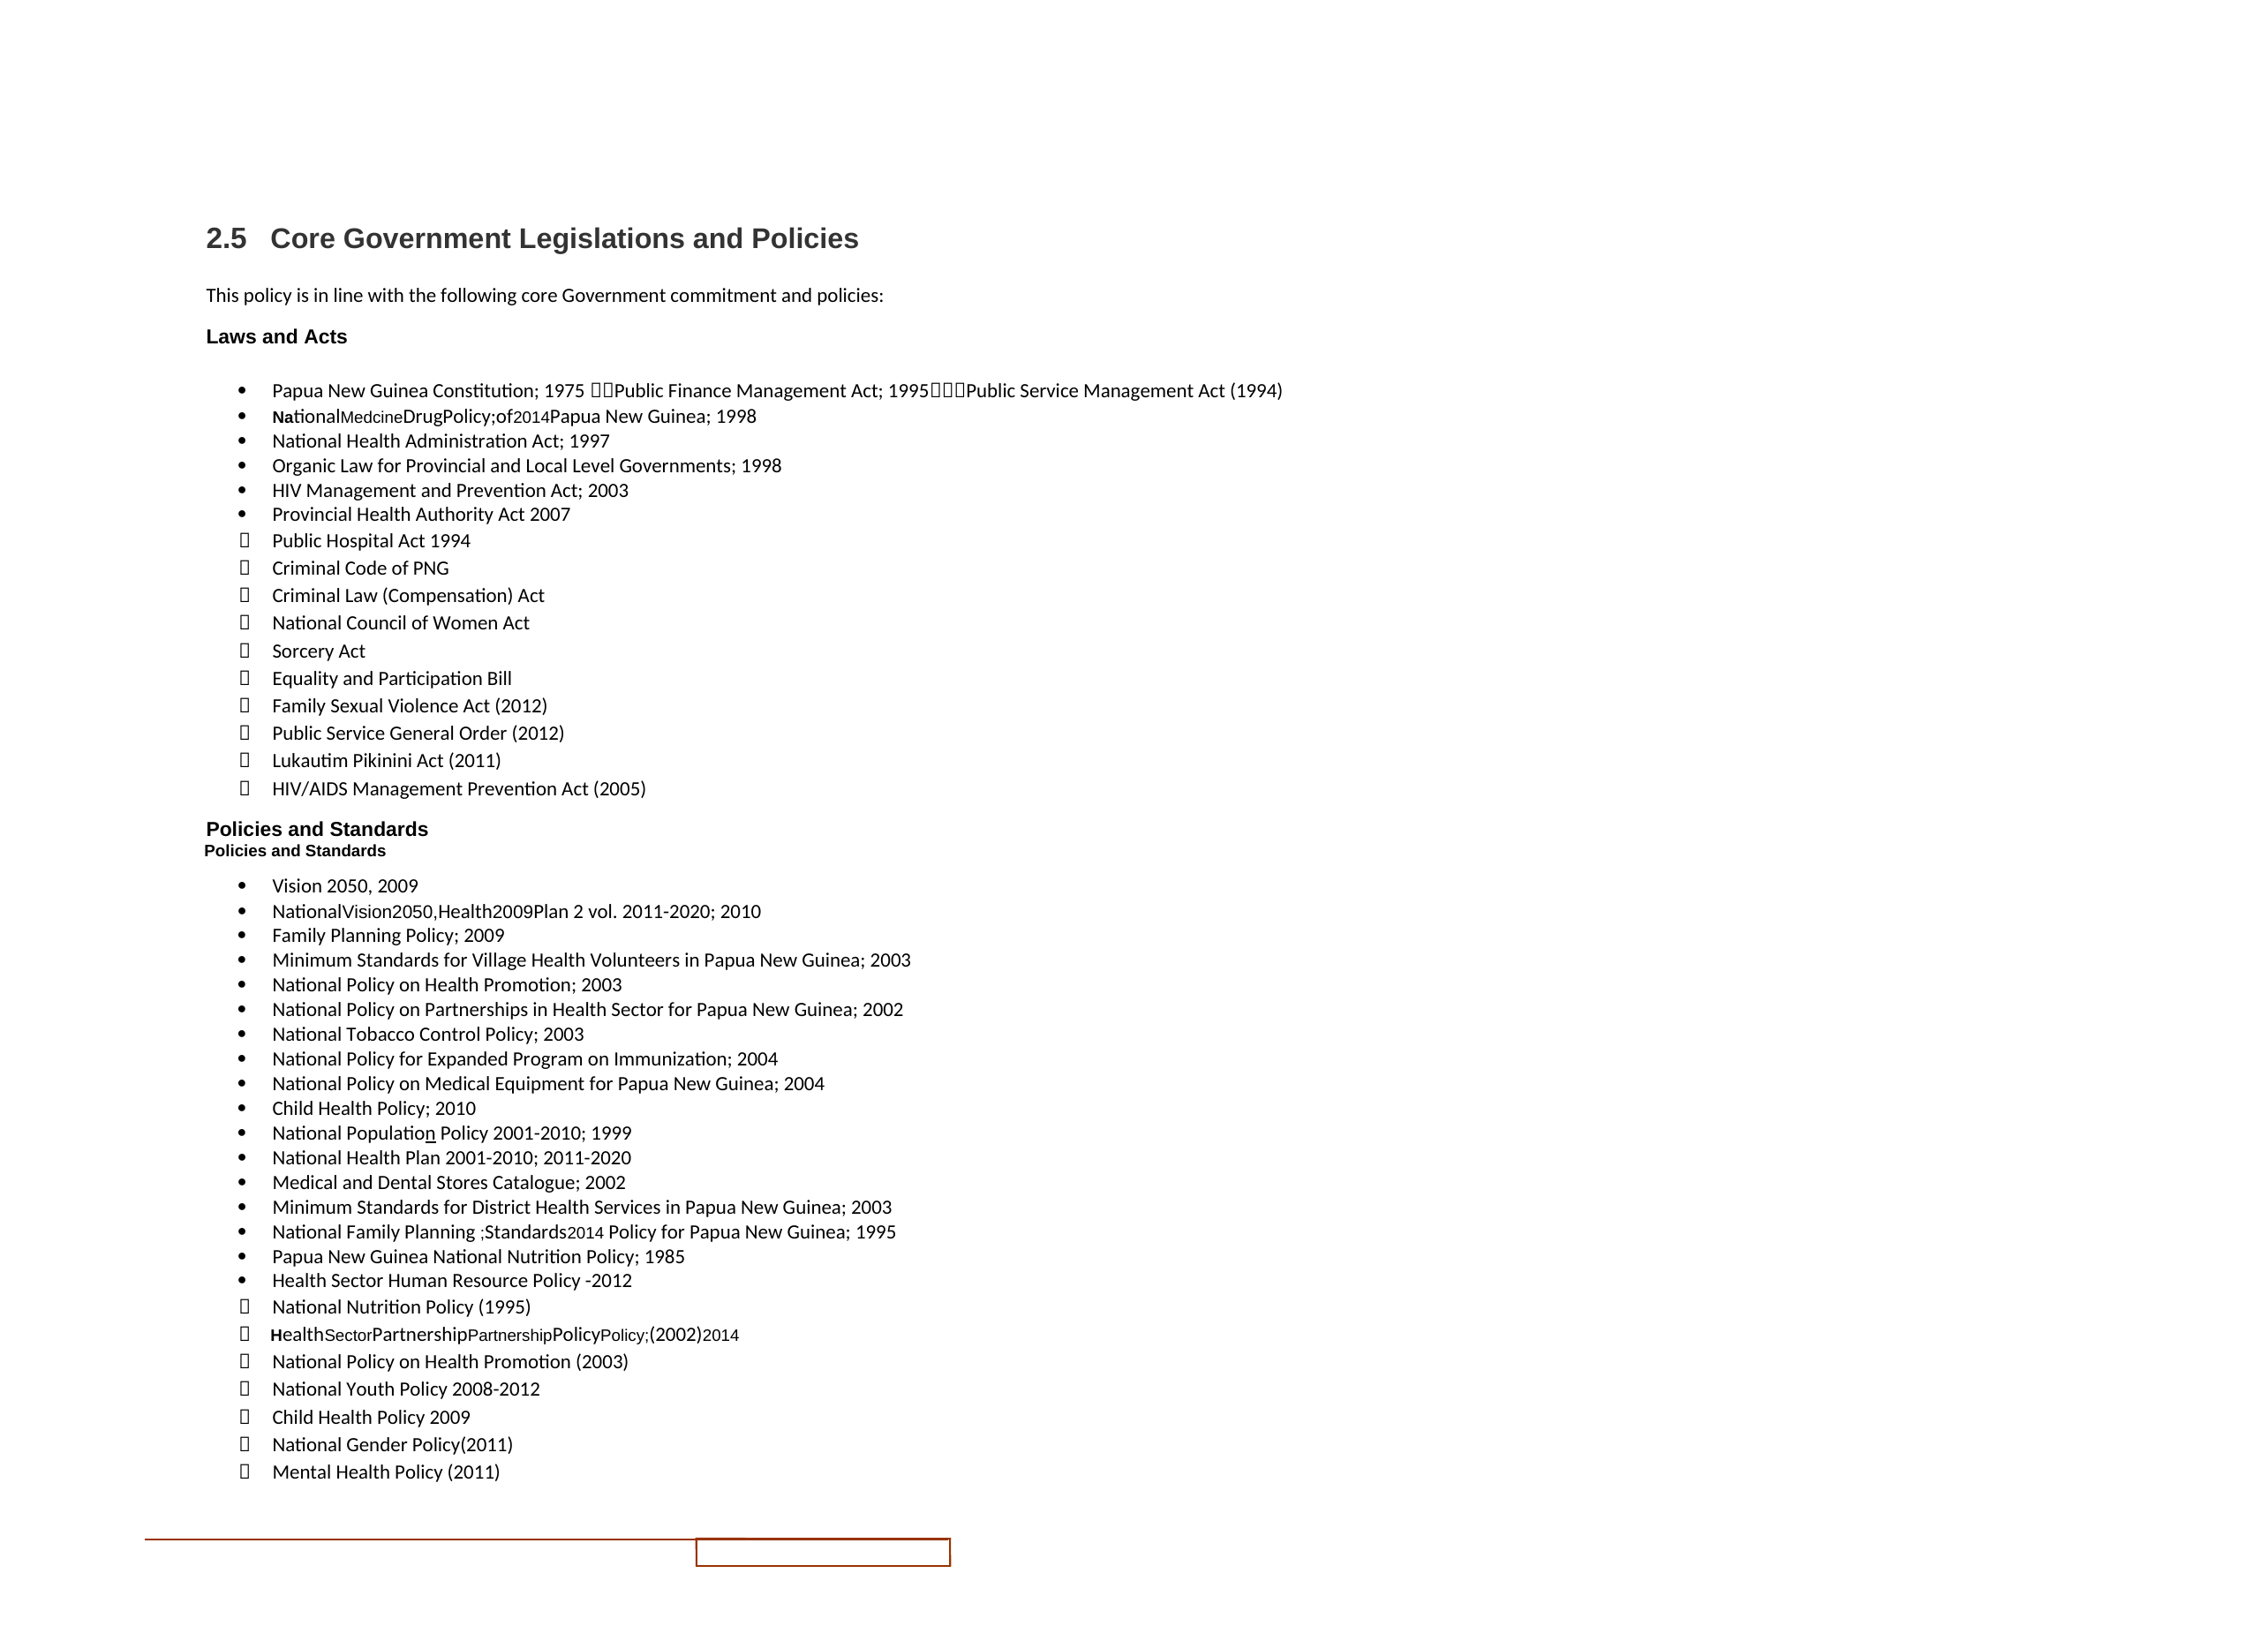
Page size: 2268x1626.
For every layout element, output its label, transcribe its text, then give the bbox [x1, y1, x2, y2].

text Laws and Acts [206, 325, 2136, 348]
text This policy is in line with the following core Government commitment and policies: [206, 283, 2136, 307]
list National Youth Policy 2008-2012 [238, 1374, 2136, 1402]
list Equality and Participation Bill [238, 664, 2136, 691]
list NationalMedcineDrugPolicy;of2014Papua New Guinea; 1998 [238, 403, 2136, 428]
list Family Sexual Violence Act (2012) [238, 691, 2136, 719]
list Child Health Policy; 2010 [238, 1095, 2136, 1120]
list National Population Policy 2001-2010; 1999 [238, 1120, 2136, 1145]
list Minimum Standards for Village Health Volunteers in Papua New Guinea; 2003 [238, 947, 2136, 972]
list National Policy on Health Promotion (2003) [238, 1347, 2136, 1374]
text Policies and Standards [204, 840, 2136, 860]
list National Gender Policy(2011) [238, 1430, 2136, 1457]
list Child Health Policy 2009 [238, 1402, 2136, 1430]
text 2.5 Core Government Legislations and Policies [206, 220, 2136, 254]
list Provincial Health Authority Act 2007 [238, 502, 2136, 525]
list HealthSectorPartnershipPartnershipPolicyPolicy;(2002)2014 [238, 1320, 2136, 1347]
list Public Service General Order (2012) [238, 719, 2136, 746]
list National Family Planning ;Standards2014 Policy for Papua New Guinea; 1995 [238, 1219, 2136, 1244]
list National Policy on Health Promotion; 2003 [238, 972, 2136, 997]
list NationalVision2050,Health2009Plan 2 vol. 2011-2020; 2010 [238, 899, 2136, 923]
text Policies and Standards [206, 817, 2136, 840]
list Medical and Dental Stores Catalogue; 2002 [238, 1170, 2136, 1194]
list Mental Health Policy (2011) [238, 1457, 2136, 1485]
list Lukautim Pikinini Act (2011) [238, 746, 2136, 773]
list Family Planning Policy; 2009 [238, 923, 2136, 947]
list Vision 2050, 2009 [238, 873, 2136, 898]
list National Council of Women Act [238, 608, 2136, 636]
list HIV Management and Prevention Act; 2003 [238, 478, 2136, 502]
list Minimum Standards for District Health Services in Papua New Guinea; 2003 [238, 1194, 2136, 1219]
list National Health Plan 2001-2010; 2011-2020 [238, 1145, 2136, 1170]
list National Nutrition Policy (1995) [238, 1292, 2136, 1320]
list National Policy on Partnerships in Health Sector for Papua New Guinea; 2002 [238, 997, 2136, 1021]
list Public Hospital Act 1994 [238, 526, 2136, 553]
list Papua New Guinea National Nutrition Policy; 1985 [238, 1244, 2136, 1268]
list National Policy on Medical Equipment for Papua New Guinea; 2004 [238, 1071, 2136, 1095]
list Sorcery Act [238, 636, 2136, 664]
list National Health Administration Act; 1997 [238, 428, 2136, 453]
list HIV/AIDS Management Prevention Act (2005) [238, 773, 2136, 802]
list National Policy for Expanded Program on Immunization; 2004 [238, 1046, 2136, 1071]
list Health Sector Human Resource Policy -2012 [238, 1268, 2136, 1292]
list Criminal Code of PNG [238, 553, 2136, 581]
list Criminal Law (Compensation) Act [238, 581, 2136, 608]
list Organic Law for Provincial and Local Level Governments; 1998 [238, 453, 2136, 478]
list Papua New Guinea Constitution; 1975 Public Finance Management Act; 1995Public Service Management Act (1994) [238, 376, 1560, 403]
list National Tobacco Control Policy; 2003 [238, 1021, 2136, 1046]
